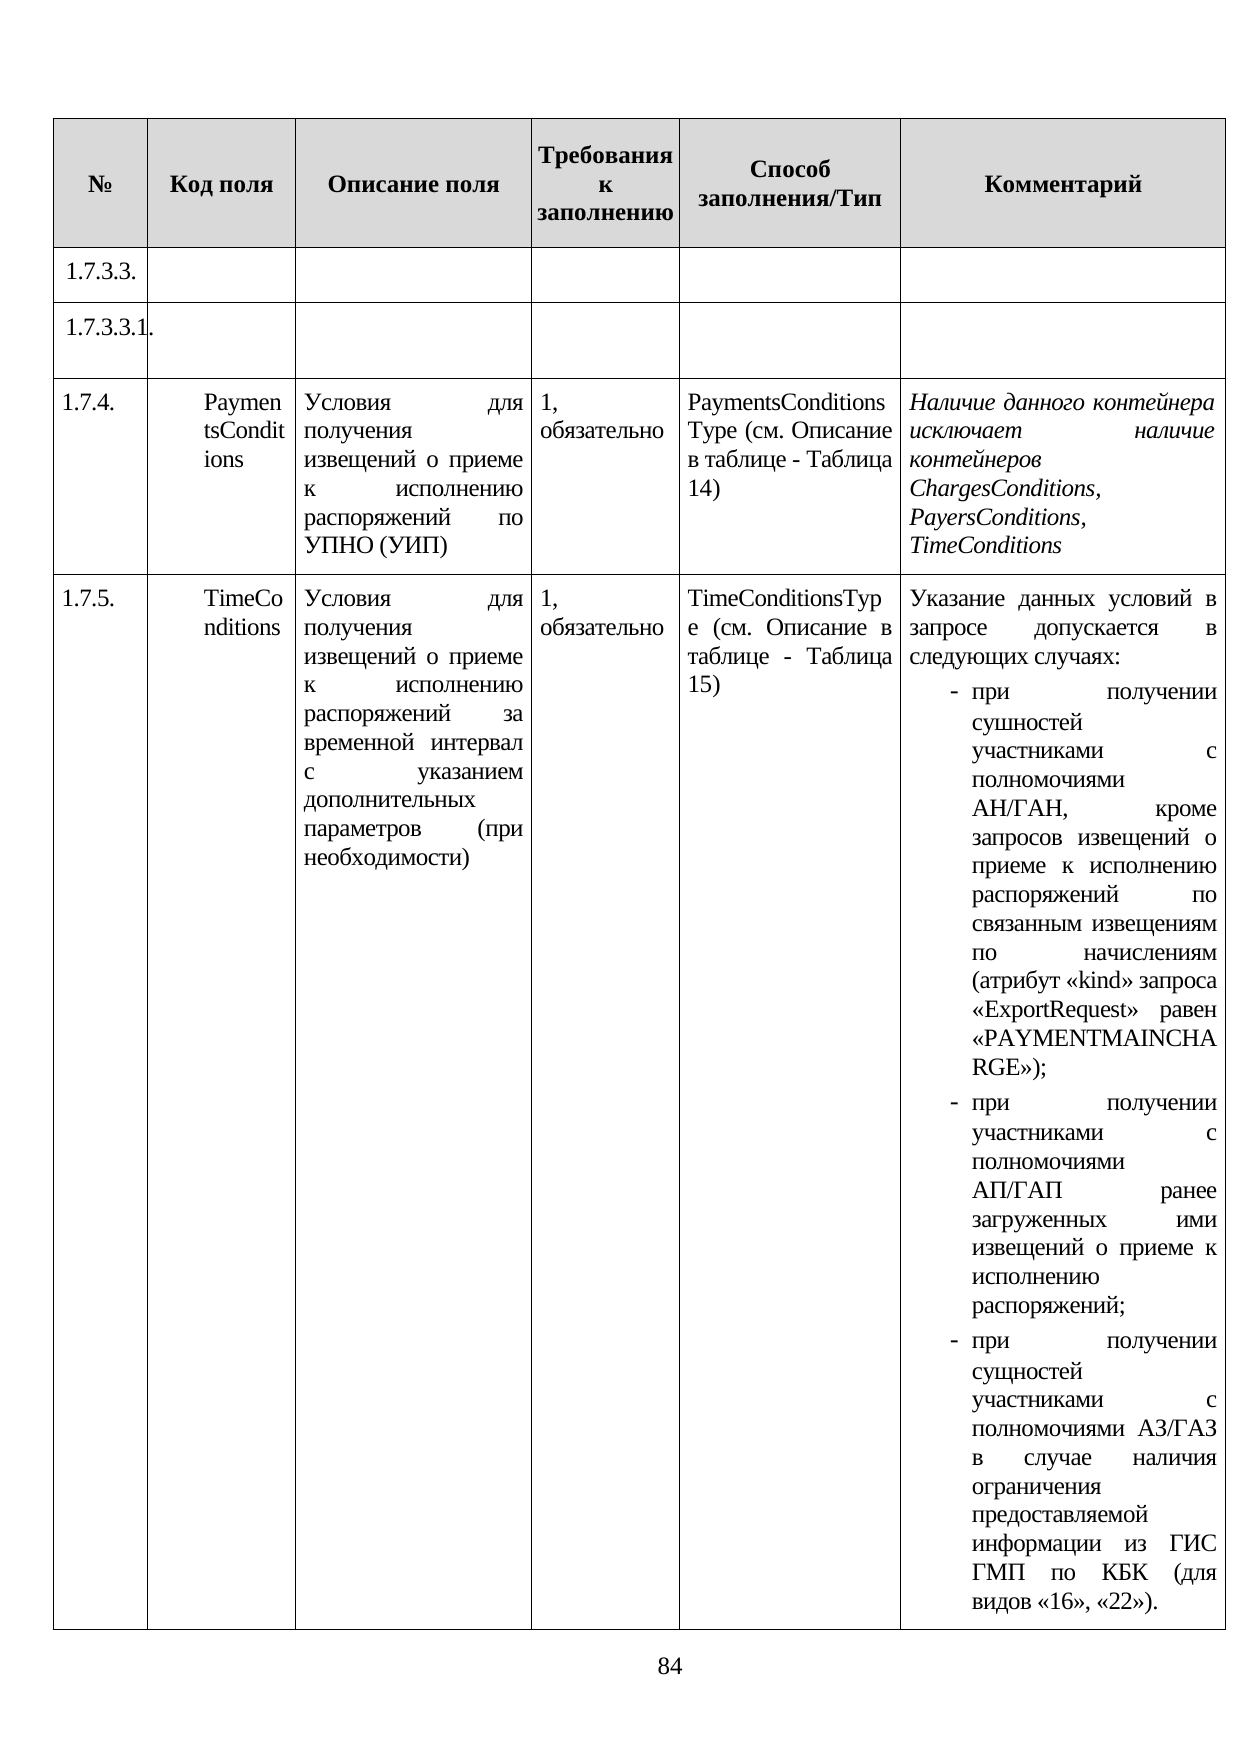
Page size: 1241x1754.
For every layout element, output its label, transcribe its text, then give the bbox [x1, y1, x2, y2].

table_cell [680, 575, 900, 1629]
table_cell [148, 303, 295, 377]
table_cell [901, 303, 1225, 377]
table_cell 1, обязательно [532, 379, 679, 574]
table_cell [901, 248, 1225, 302]
table_cell [680, 248, 900, 302]
table_cell [296, 248, 531, 302]
table_cell [148, 248, 295, 302]
table_cell 1, обязательно [532, 575, 679, 1629]
table_cell [296, 303, 531, 377]
table_header Описание поля [296, 119, 531, 247]
table_header Код поля [148, 119, 295, 247]
table_cell Наличие данного контейнера исключает наличие контейнеров ChargesConditions, PayersConditions, TimeConditions [901, 379, 1225, 574]
table_cell Условия для получения извещений о приеме к исполнению распоряжений по УПНО (УИП) [296, 379, 531, 574]
table_cell PaymentsConditions [148, 379, 295, 574]
table_header № [54, 119, 147, 247]
table_header Требования к заполнению [532, 119, 679, 247]
table_cell [54, 303, 147, 377]
table_cell [532, 248, 679, 302]
table_cell [54, 379, 147, 574]
table_header Комментарий [901, 119, 1225, 247]
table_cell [296, 575, 531, 1629]
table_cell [901, 575, 1225, 1629]
table_cell TimeConditions [148, 575, 295, 1629]
table_cell [680, 303, 900, 377]
table_cell PaymentsConditionsType (см. Описание в таблице - Таблица 14) [680, 379, 900, 574]
table_cell [54, 248, 147, 302]
table_cell [532, 303, 679, 377]
table_cell [54, 575, 147, 1629]
table_header Способ заполнения/Тип [680, 119, 900, 247]
